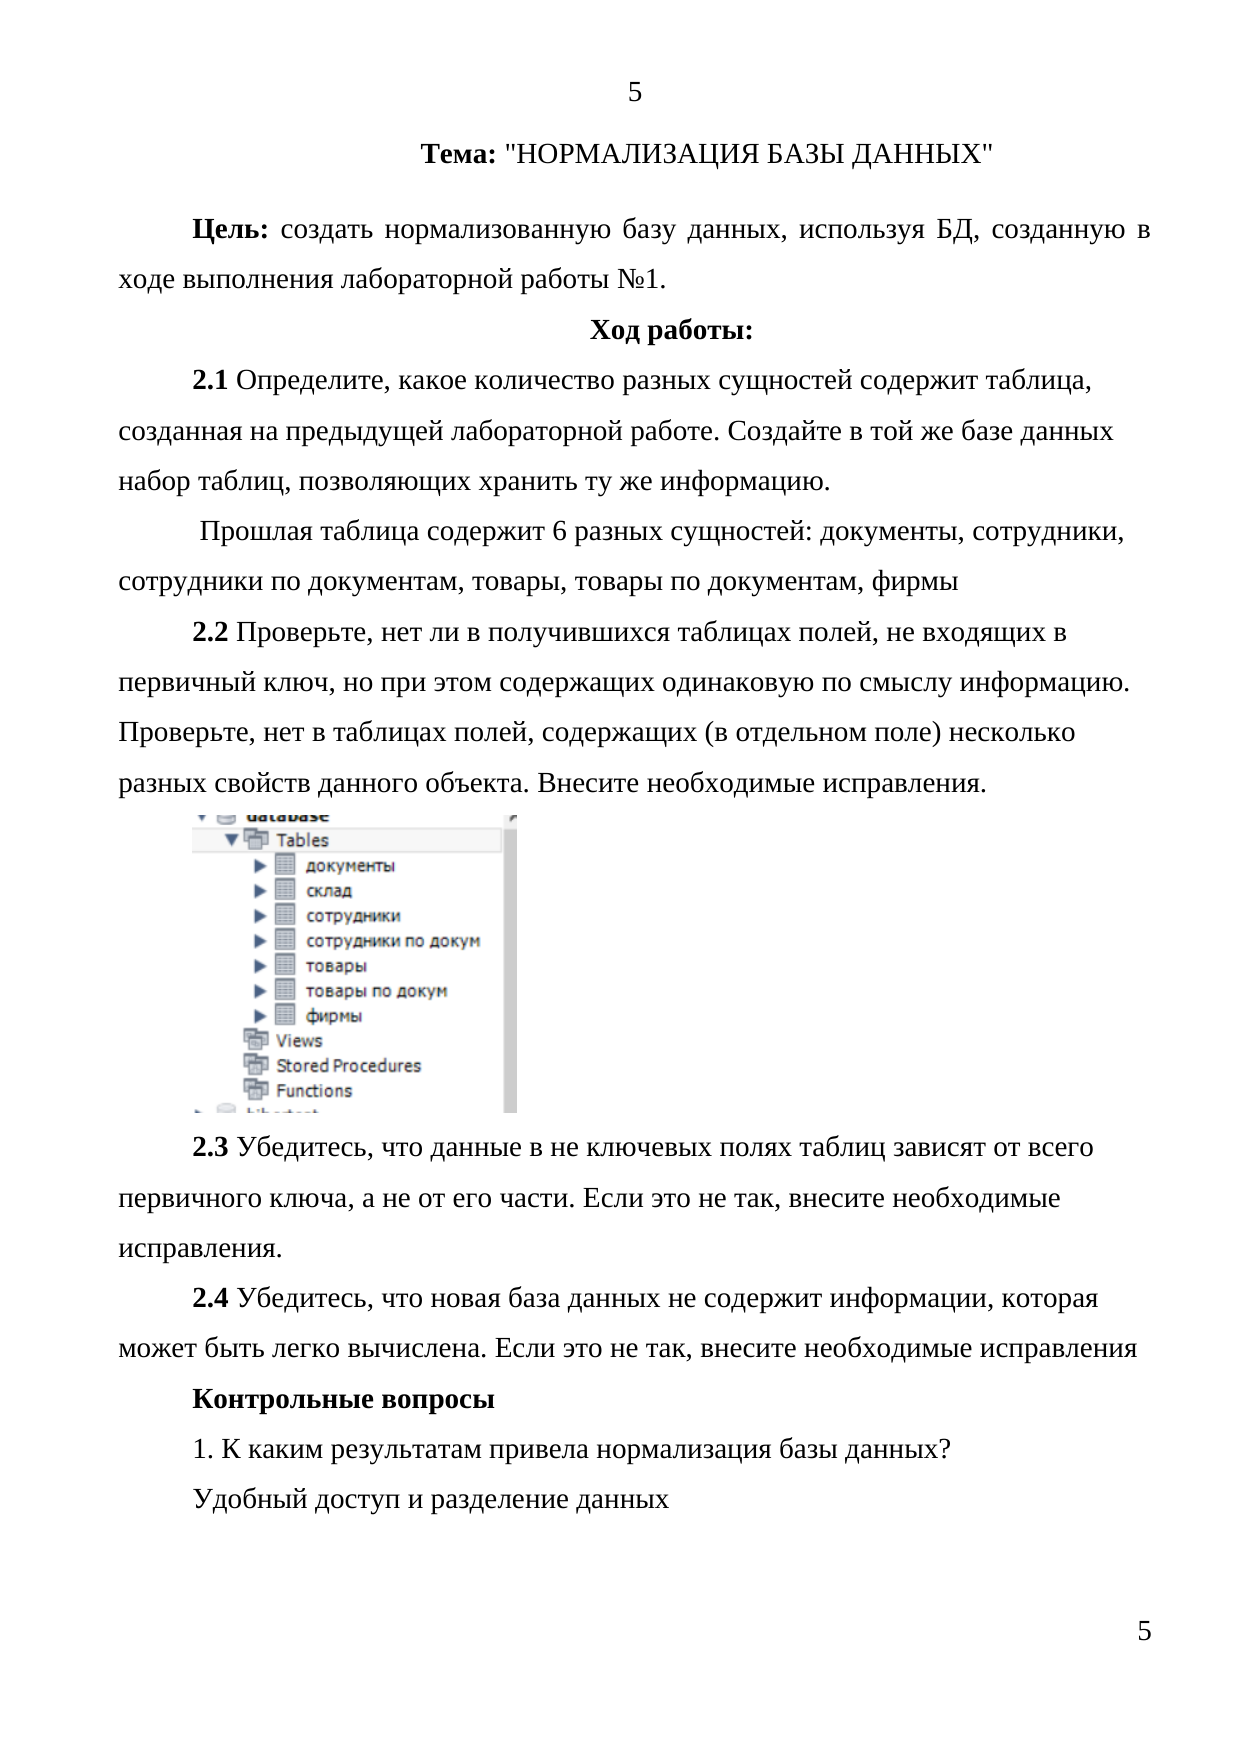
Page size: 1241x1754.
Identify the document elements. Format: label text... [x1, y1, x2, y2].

text 1. К каким результатам привела нормализация базы данных? [118, 1431, 1152, 1465]
text Удобный доступ и разделение данных [118, 1482, 1152, 1515]
text Контрольные вопросы [118, 1381, 1152, 1414]
text Цель: создать нормализованную базу данных, используя БД, созданную в ходе выполнения лабораторной работы №1. [118, 211, 1152, 295]
text 2.3 Убедитесь, что данные в не ключевых полях таблиц зависят от всего первичного ключа, а не от его части. Если это не так, внесите необходимые исправления. [118, 1129, 1152, 1263]
text Прошлая таблица содержит 6 разных сущностей: документы, сотрудники, сотрудники по документам, товары, товары по документам, фирмы [118, 513, 1152, 597]
text 2.4 Убедитесь, что новая база данных не содержит информации, которая может быть легко вычислена. Если это не так, внесите необходимые исправления [118, 1280, 1152, 1364]
text Ход работы: [118, 312, 1152, 346]
picture [192, 815, 517, 1113]
text 2.2 Проверьте, нет ли в получившихся таблицах полей, не входящих в первичный ключ, но при этом содержащих одинаковую по смыслу информацию. Проверьте, нет в таблицах полей, содержащих (в отдельном поле) несколько разных свойств данного объекта. Внесите необходимые исправления. [118, 614, 1152, 798]
text 2.1 Определите, какое количество разных сущностей содержит таблица, созданная на предыдущей лабораторной работе. Создайте в той же базе данных набор таблиц, позволяющих хранить ту же информацию. [118, 362, 1152, 496]
subtitle Тема: "НОРМАЛИЗАЦИЯ БАЗЫ ДАННЫХ" [262, 136, 1152, 169]
